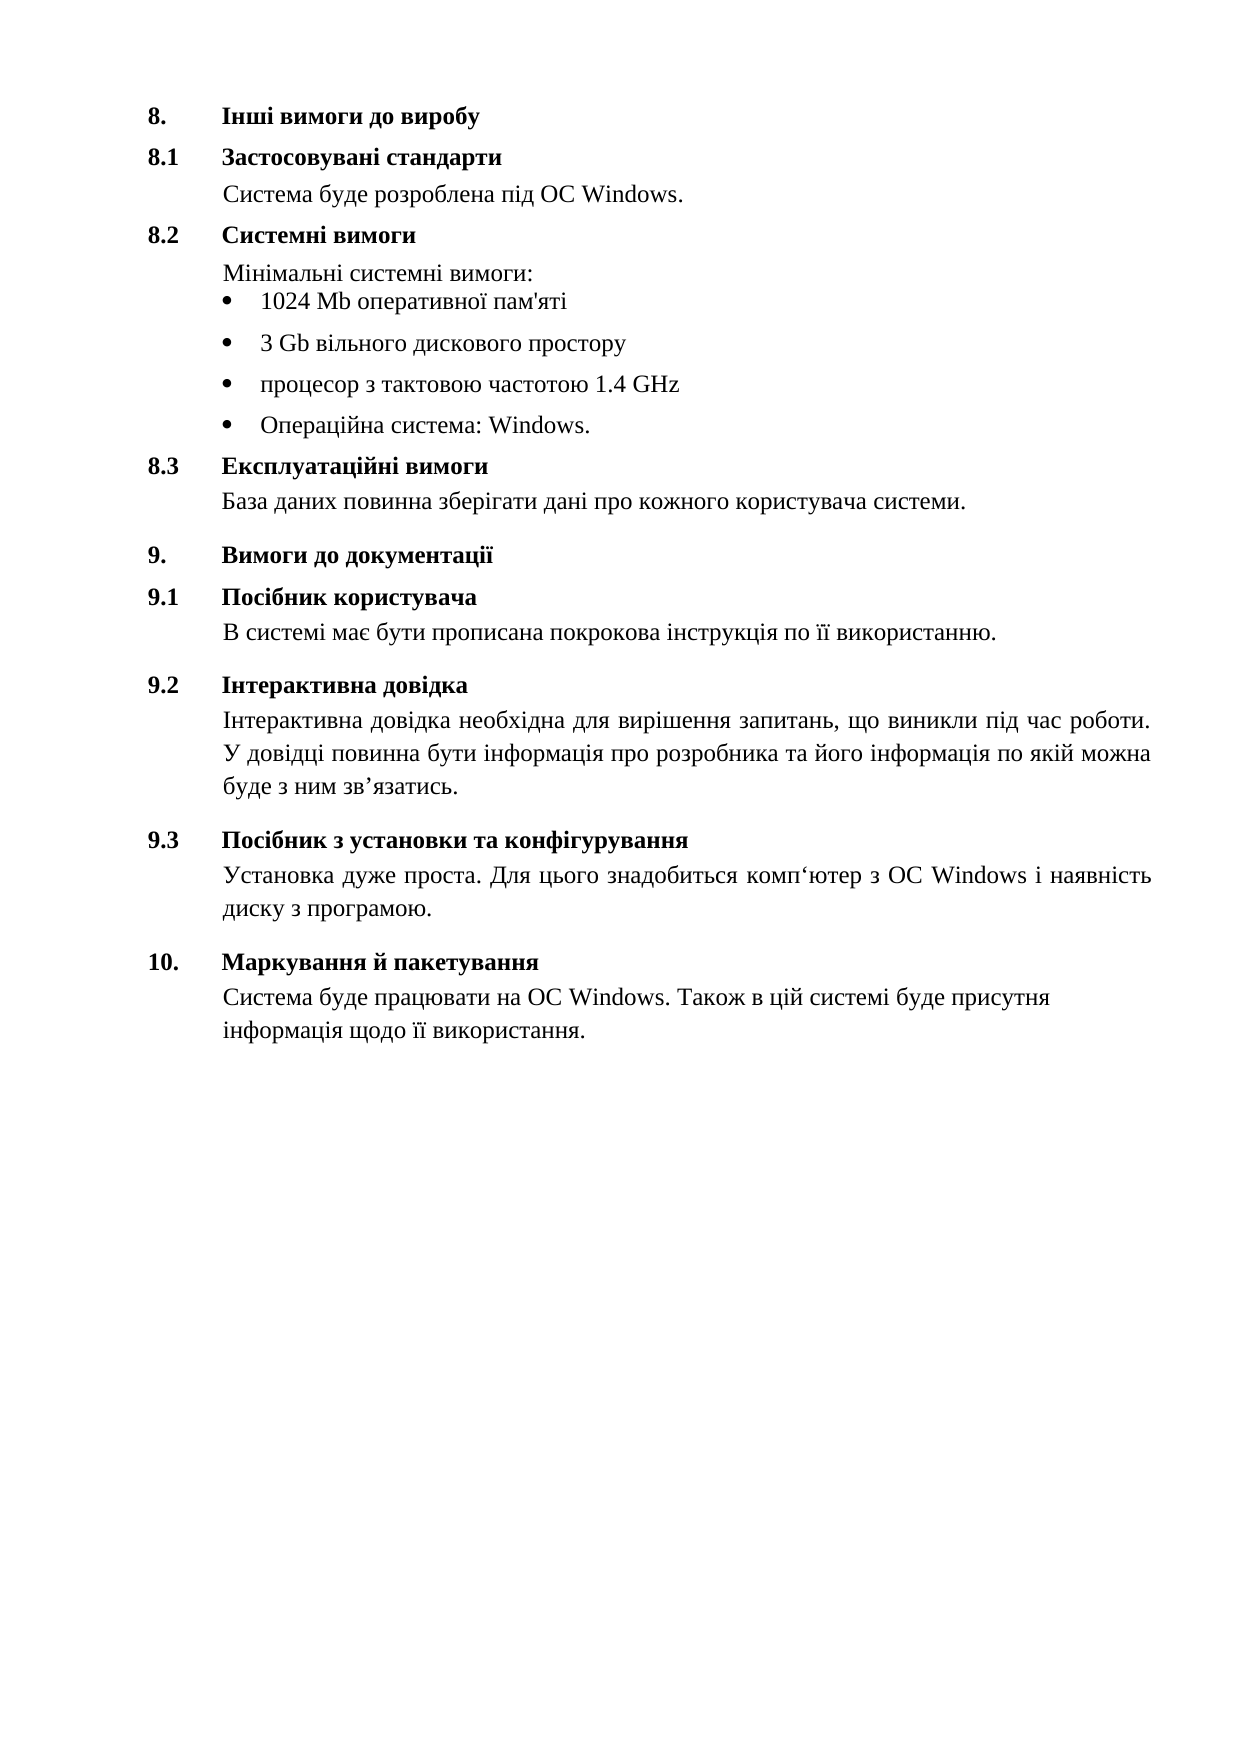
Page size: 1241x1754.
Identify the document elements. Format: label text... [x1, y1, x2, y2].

text Система буде розроблена під ОС Windows. [223, 179, 1152, 208]
text В системі має бути прописана покрокова інструкція по її використанню. [223, 617, 1152, 645]
subtitle Експлуатаційні вимоги [148, 451, 1152, 480]
list процесор з тактовою частотою 1.4 GHz [223, 369, 1152, 398]
subtitle Посібник користувача [148, 582, 1152, 610]
subtitle Інтерактивна довідка [148, 670, 1152, 699]
list 3 Gb вільного дискового простору [223, 328, 1152, 356]
list 1024 Mb оперативної пам'яті [223, 286, 1152, 315]
text Установка дуже проста. Для цього знадобиться комп‘ютер з ОС Windows і наявність диску з програмою. [223, 860, 1152, 922]
subtitle Інші вимоги до виробу [148, 101, 1152, 130]
subtitle Маркування й пакетування [148, 947, 1152, 976]
text Інтерактивна довідка необхідна для вирішення запитань, що виникли під час роботи. У довідці повинна бути інформація про розробника та його інформація по якій можна буде з ним зв’язатись. [223, 705, 1152, 800]
text Система буде працювати на ОС Windows. Також в цій системі буде присутня інформація щодо її використання. [223, 982, 1152, 1044]
subtitle Посібник з установки та конфігурування [148, 825, 1152, 854]
list Операційна система: Windows. [223, 410, 1152, 439]
subtitle Системні вимоги [148, 221, 1152, 249]
text База даних повинна зберігати дані про кожного користувача системи. [148, 486, 1152, 515]
subtitle Застосовувані стандарти [148, 142, 1152, 171]
subtitle Вимоги до документації [148, 540, 1152, 569]
text Мінімальні системні вимоги: [223, 258, 1152, 286]
